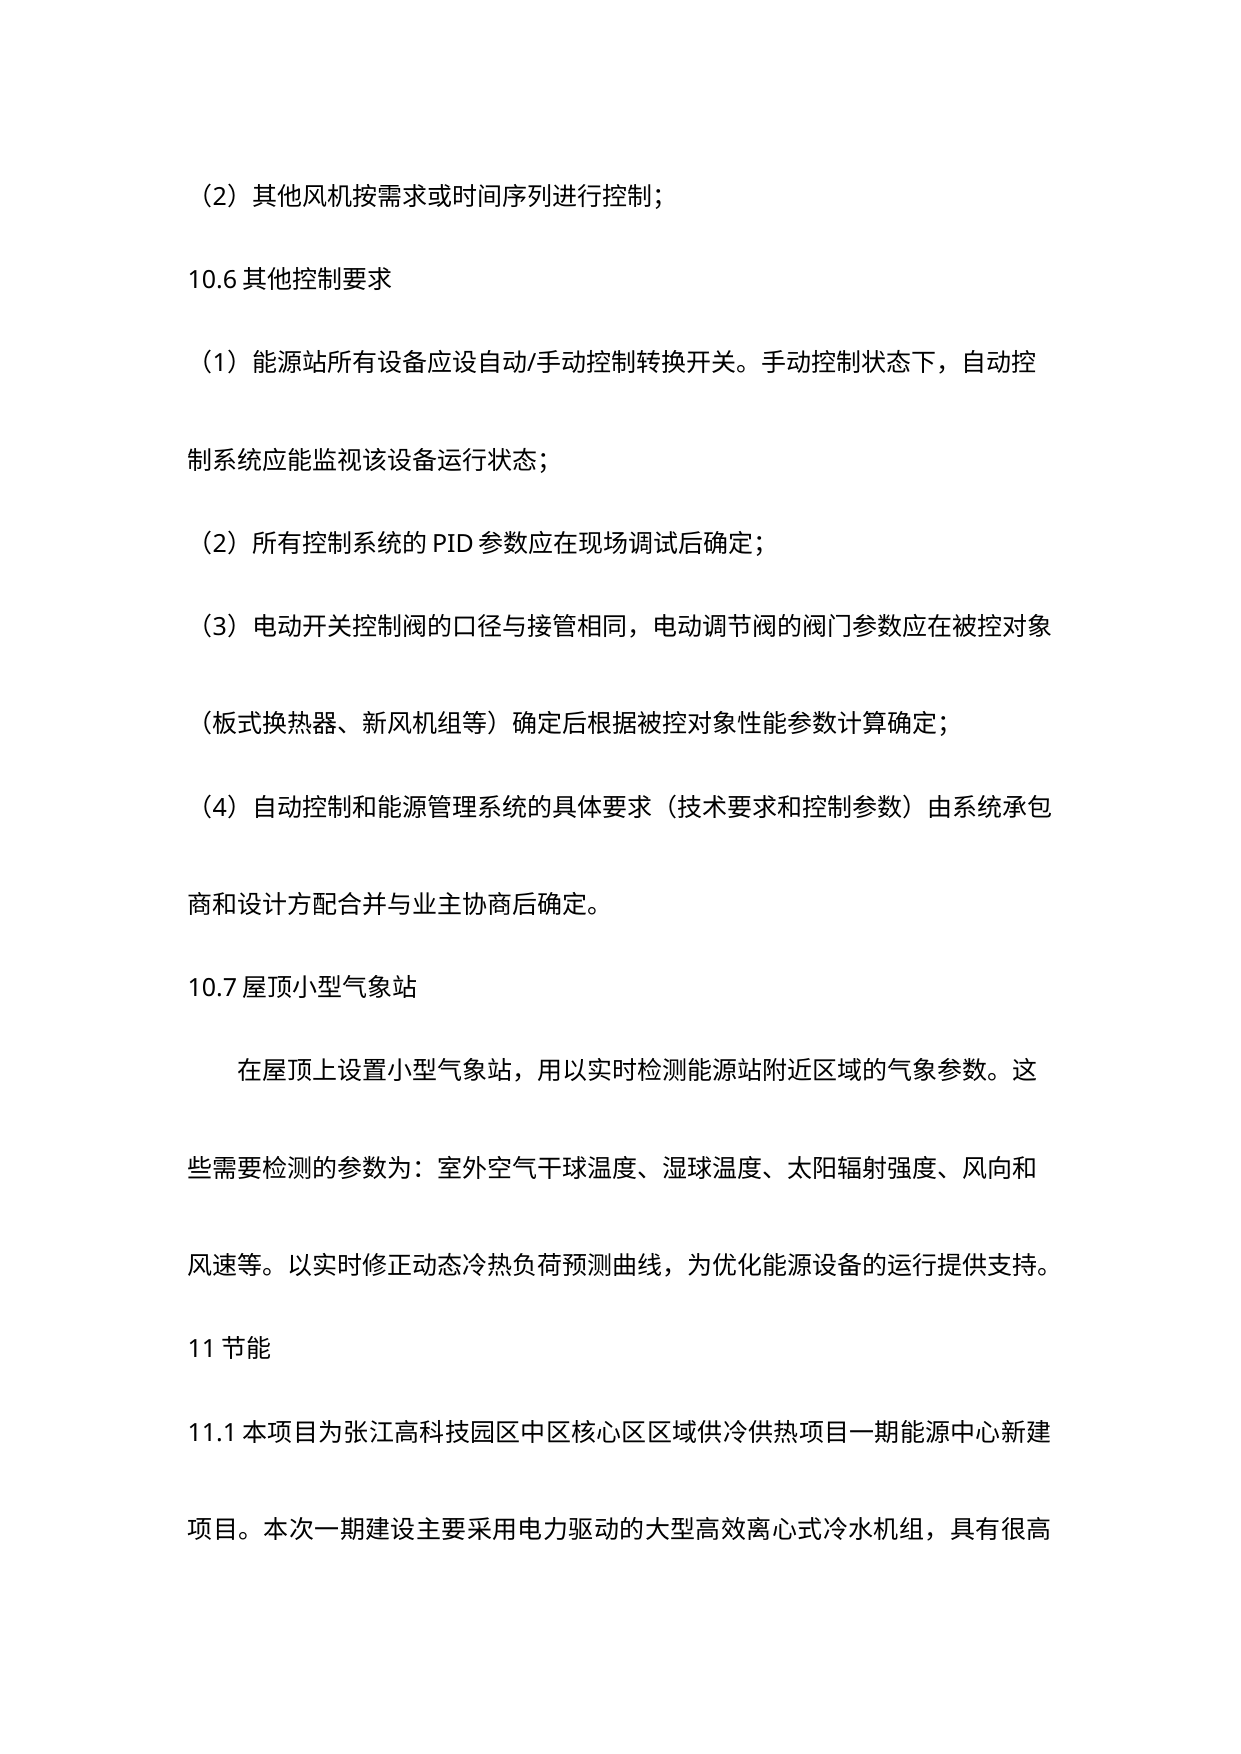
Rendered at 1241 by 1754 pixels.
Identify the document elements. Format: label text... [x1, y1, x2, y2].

text 11节能 [187, 1314, 1053, 1379]
text 10.6其他控制要求 [187, 245, 1053, 310]
text （2）所有控制系统的PID参数应在现场调试后确定； [187, 509, 1053, 574]
text （4）自动控制和能源管理系统的具体要求（技术要求和控制参数）由系统承包商和设计方配合并与业主协商后确定。 [187, 773, 1053, 935]
text （1）能源站所有设备应设自动/手动控制转换开关。手动控制状态下，自动控制系统应能监视该设备运行状态； [187, 328, 1053, 491]
text （3）电动开关控制阀的口径与接管相同，电动调节阀的阀门参数应在被控对象（板式换热器、新风机组等）确定后根据被控对象性能参数计算确定； [187, 592, 1053, 754]
text （2）其他风机按需求或时间序列进行控制； [187, 162, 1053, 227]
text 在屋顶上设置小型气象站，用以实时检测能源站附近区域的气象参数。这些需要检测的参数为：室外空气干球温度、湿球温度、太阳辐射强度、风向和风速等。以实时修正动态冷热负荷预测曲线，为优化能源设备的运行提供支持。 [187, 1036, 1053, 1296]
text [187, 1398, 1053, 1560]
text 10.7屋顶小型气象站 [187, 953, 1053, 1018]
